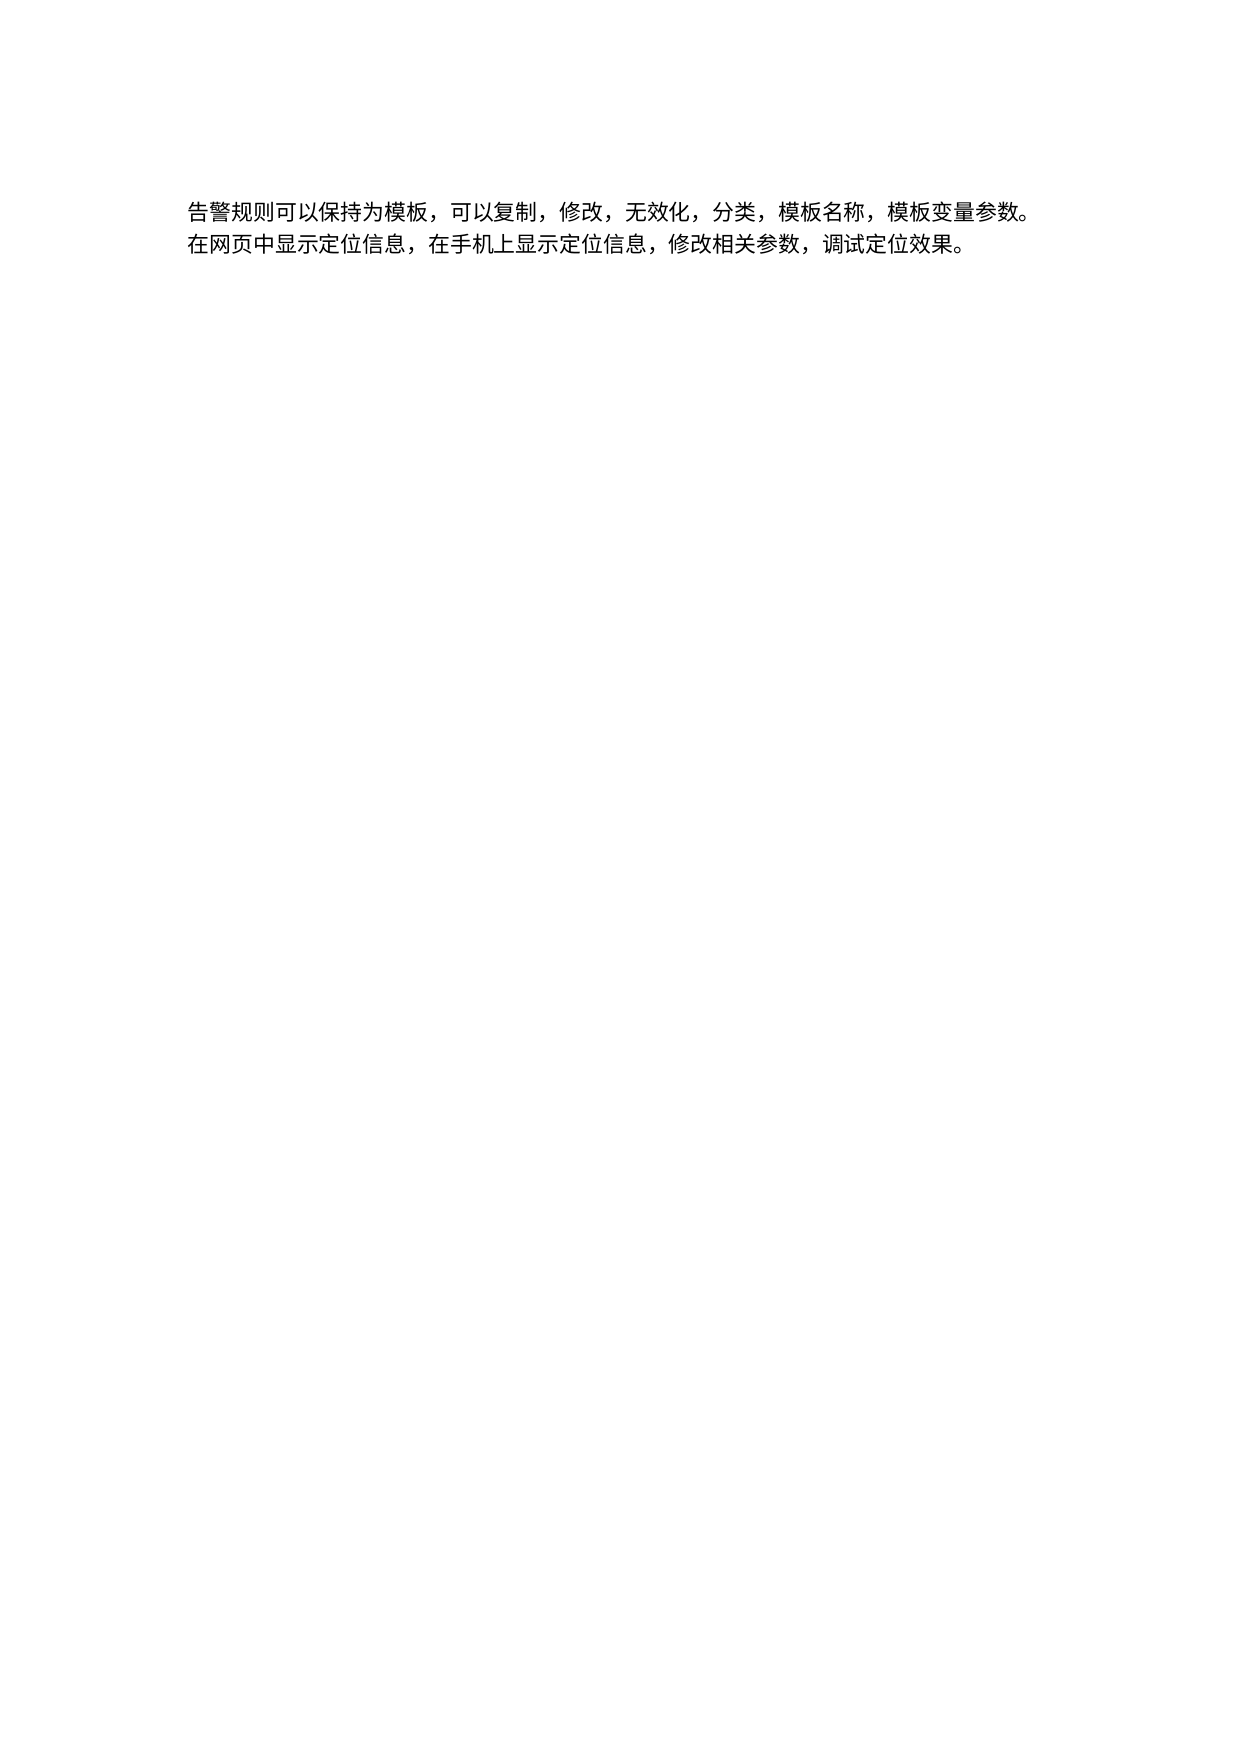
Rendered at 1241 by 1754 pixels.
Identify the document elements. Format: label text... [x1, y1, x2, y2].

text 告警规则可以保持为模板，可以复制，修改，无效化，分类，模板名称，模板变量参数。 [187, 194, 1053, 227]
text 在网页中显示定位信息，在手机上显示定位信息，修改相关参数，调试定位效果。 [187, 227, 1053, 259]
